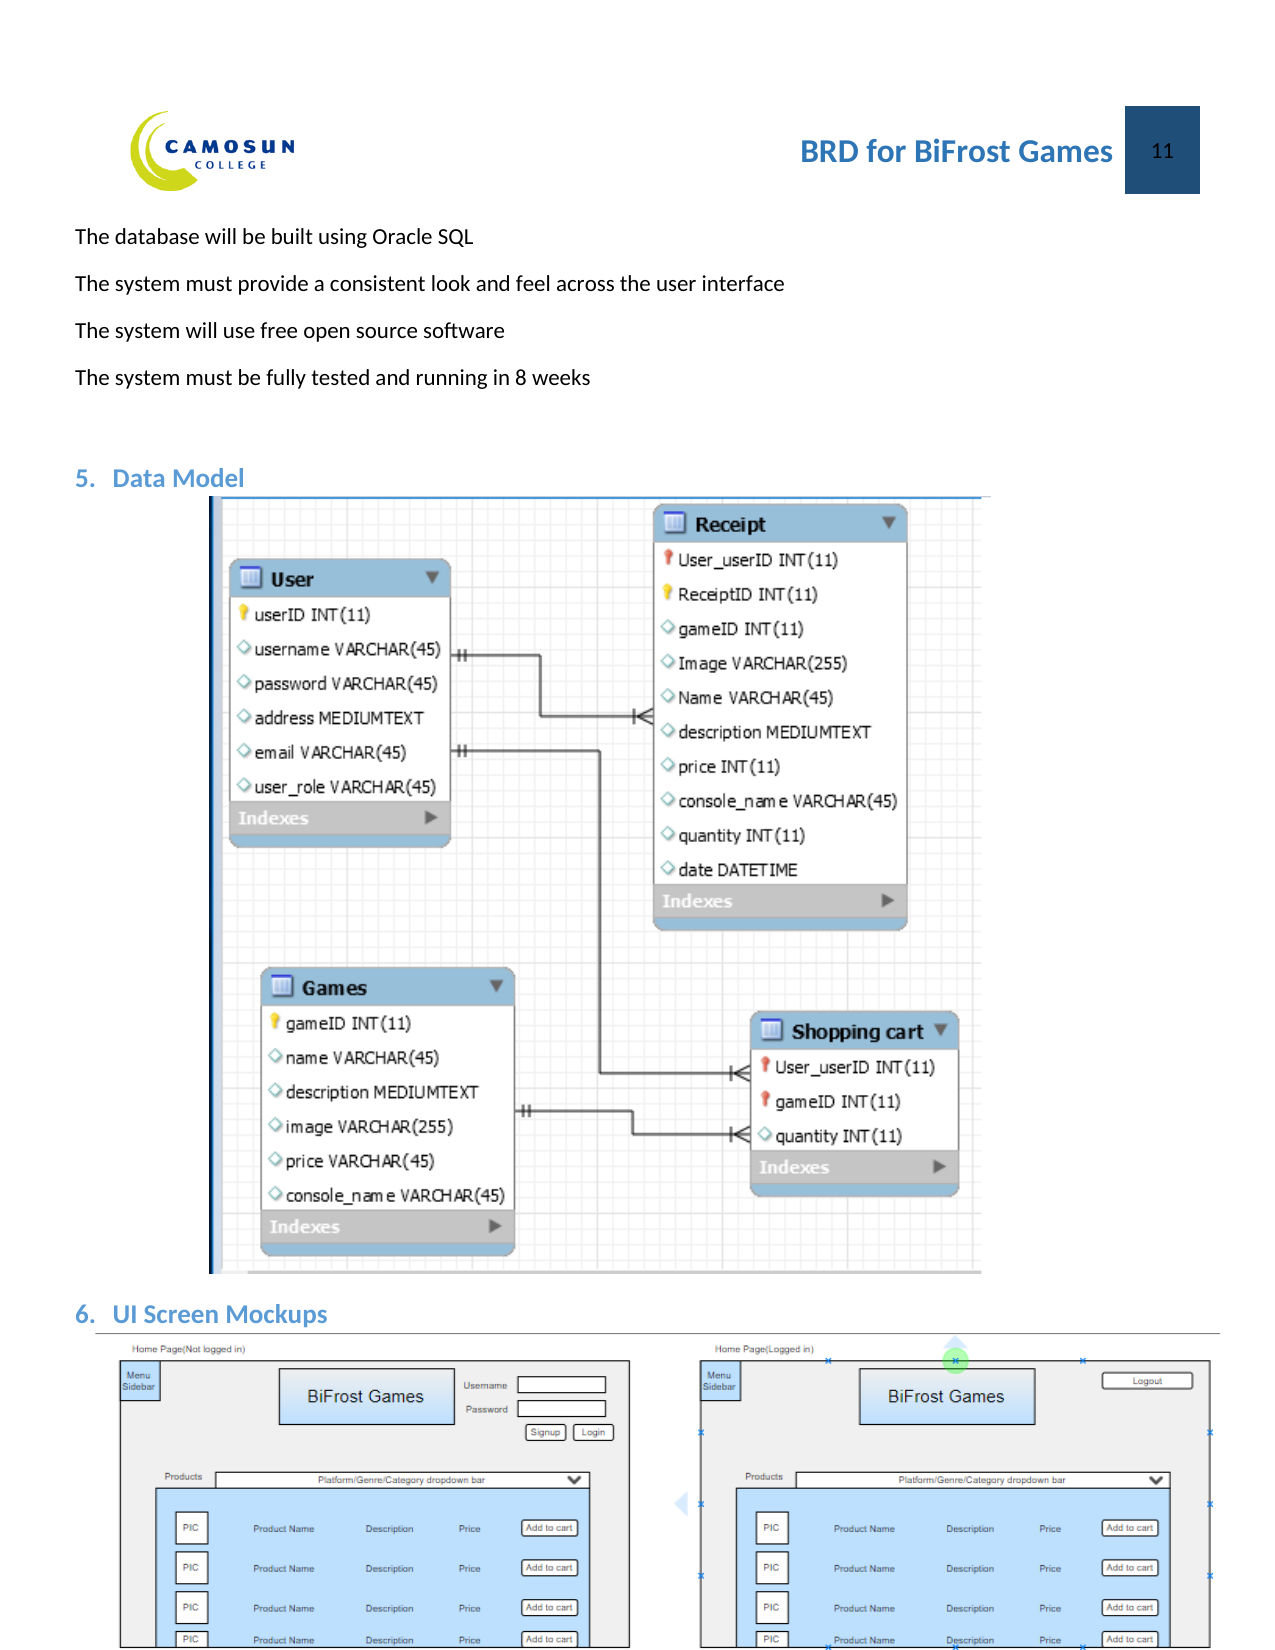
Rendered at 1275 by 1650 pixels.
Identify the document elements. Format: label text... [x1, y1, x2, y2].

text The system must be fully tested and running in 8 weeks [75, 363, 1200, 391]
subtitle UI Screen Mockups [75, 1297, 1200, 1330]
text The system will use free open source software [75, 316, 1200, 344]
text The database will be built using Oracle SQL [75, 222, 1200, 251]
subtitle Data Model [75, 461, 1200, 494]
picture [119, 105, 299, 195]
picture [95, 1333, 1221, 1650]
picture [209, 496, 991, 1274]
text The system must provide a consistent look and feel across the user interface [75, 269, 1200, 297]
